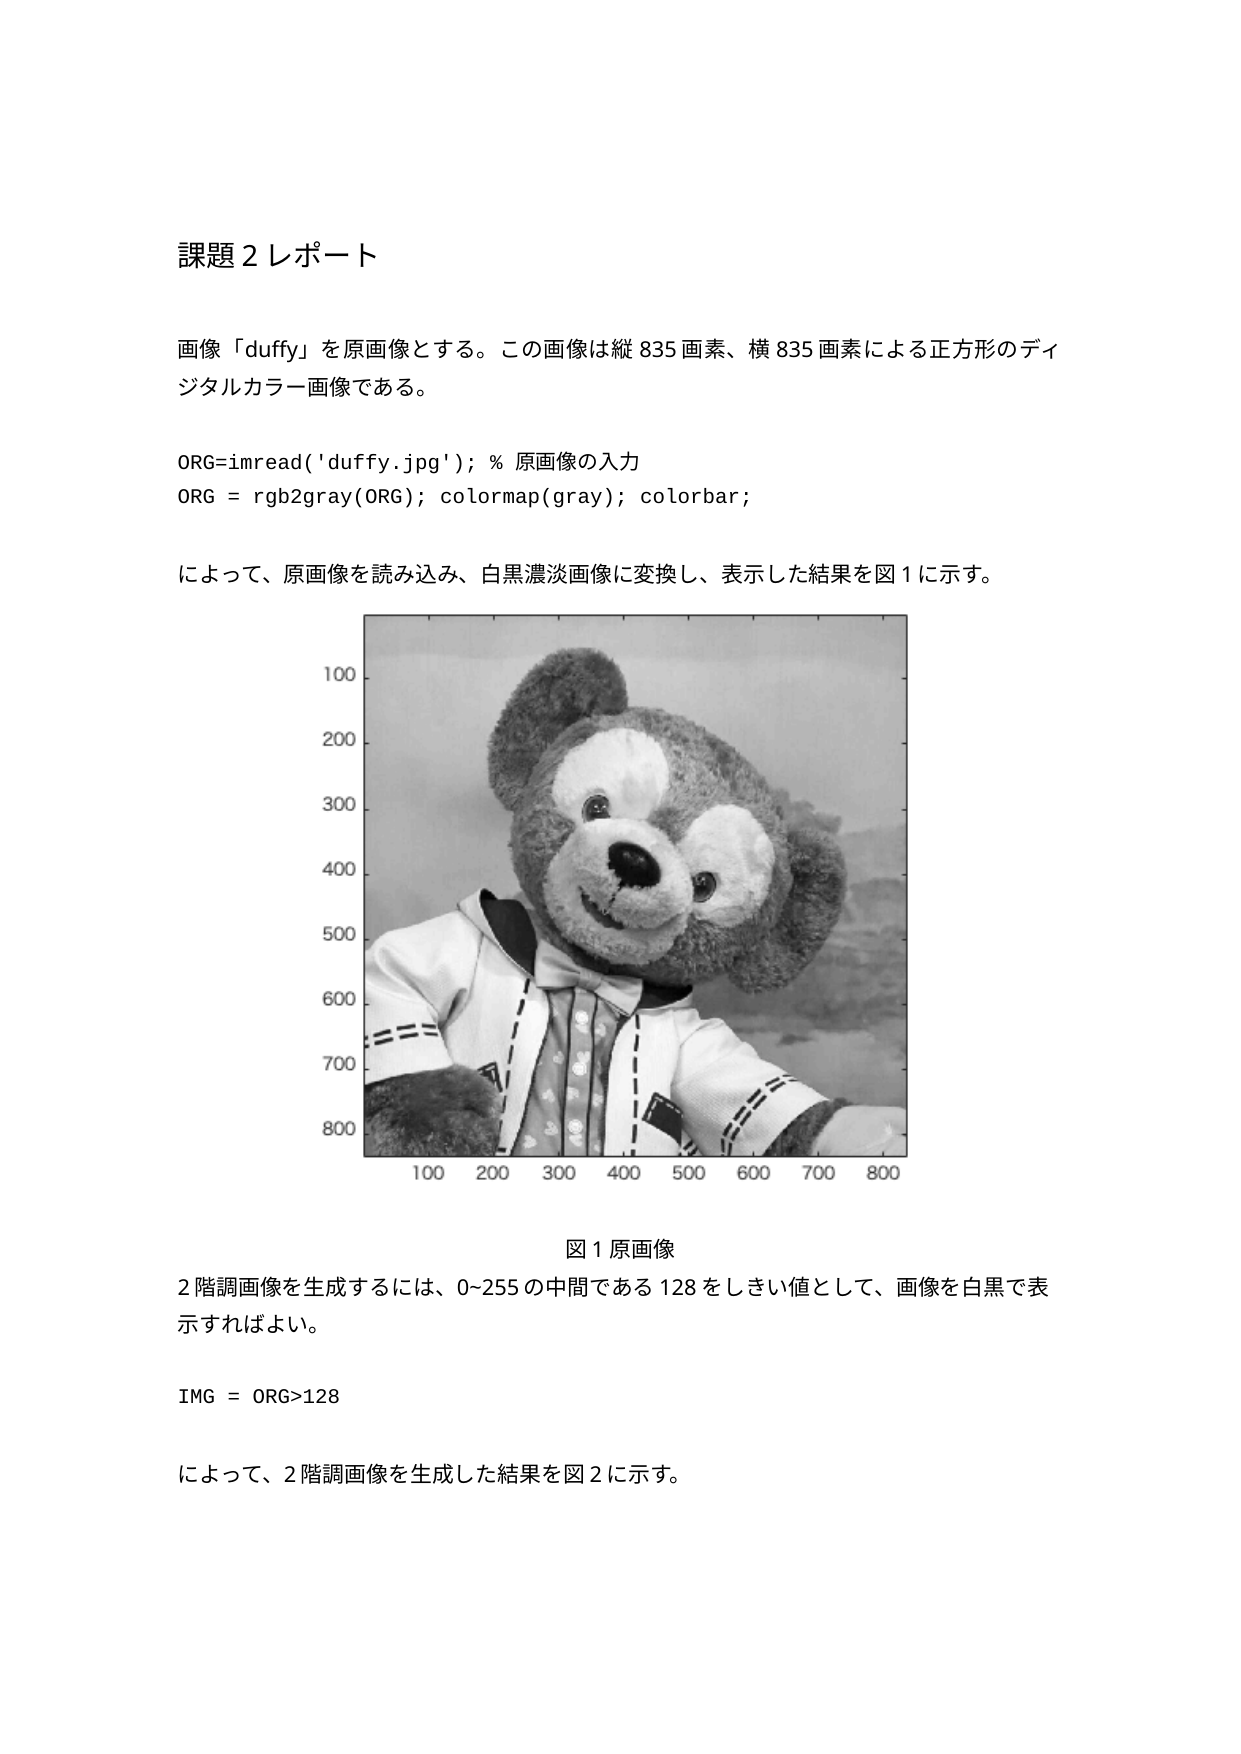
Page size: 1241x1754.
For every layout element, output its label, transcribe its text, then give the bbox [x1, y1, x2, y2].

text 課題2レポート [177, 217, 1063, 292]
text によって、2階調画像を生成した結果を図2に示す。 [177, 1454, 1063, 1492]
text ORG = rgb2gray(ORG); colormap(gray); colorbar; [177, 479, 1063, 517]
picture [177, 591, 1063, 1202]
text によって、原画像を読み込み、白黒濃淡画像に変換し、表示した結果を図1に示す。 [177, 554, 1063, 591]
text 図1 原画像 [177, 1229, 1063, 1267]
text 2階調画像を生成するには、0~255の中間である128をしきい値として、画像を白黒で表示すればよい。 [177, 1267, 1063, 1342]
text IMG = ORG>128 [177, 1379, 1063, 1417]
text 画像「duffy」を原画像とする。この画像は縦835画素、横835画素による正方形のディジタルカラー画像である。 [177, 329, 1063, 404]
text ORG=imread('duffy.jpg'); % 原画像の入力 [177, 442, 1063, 479]
